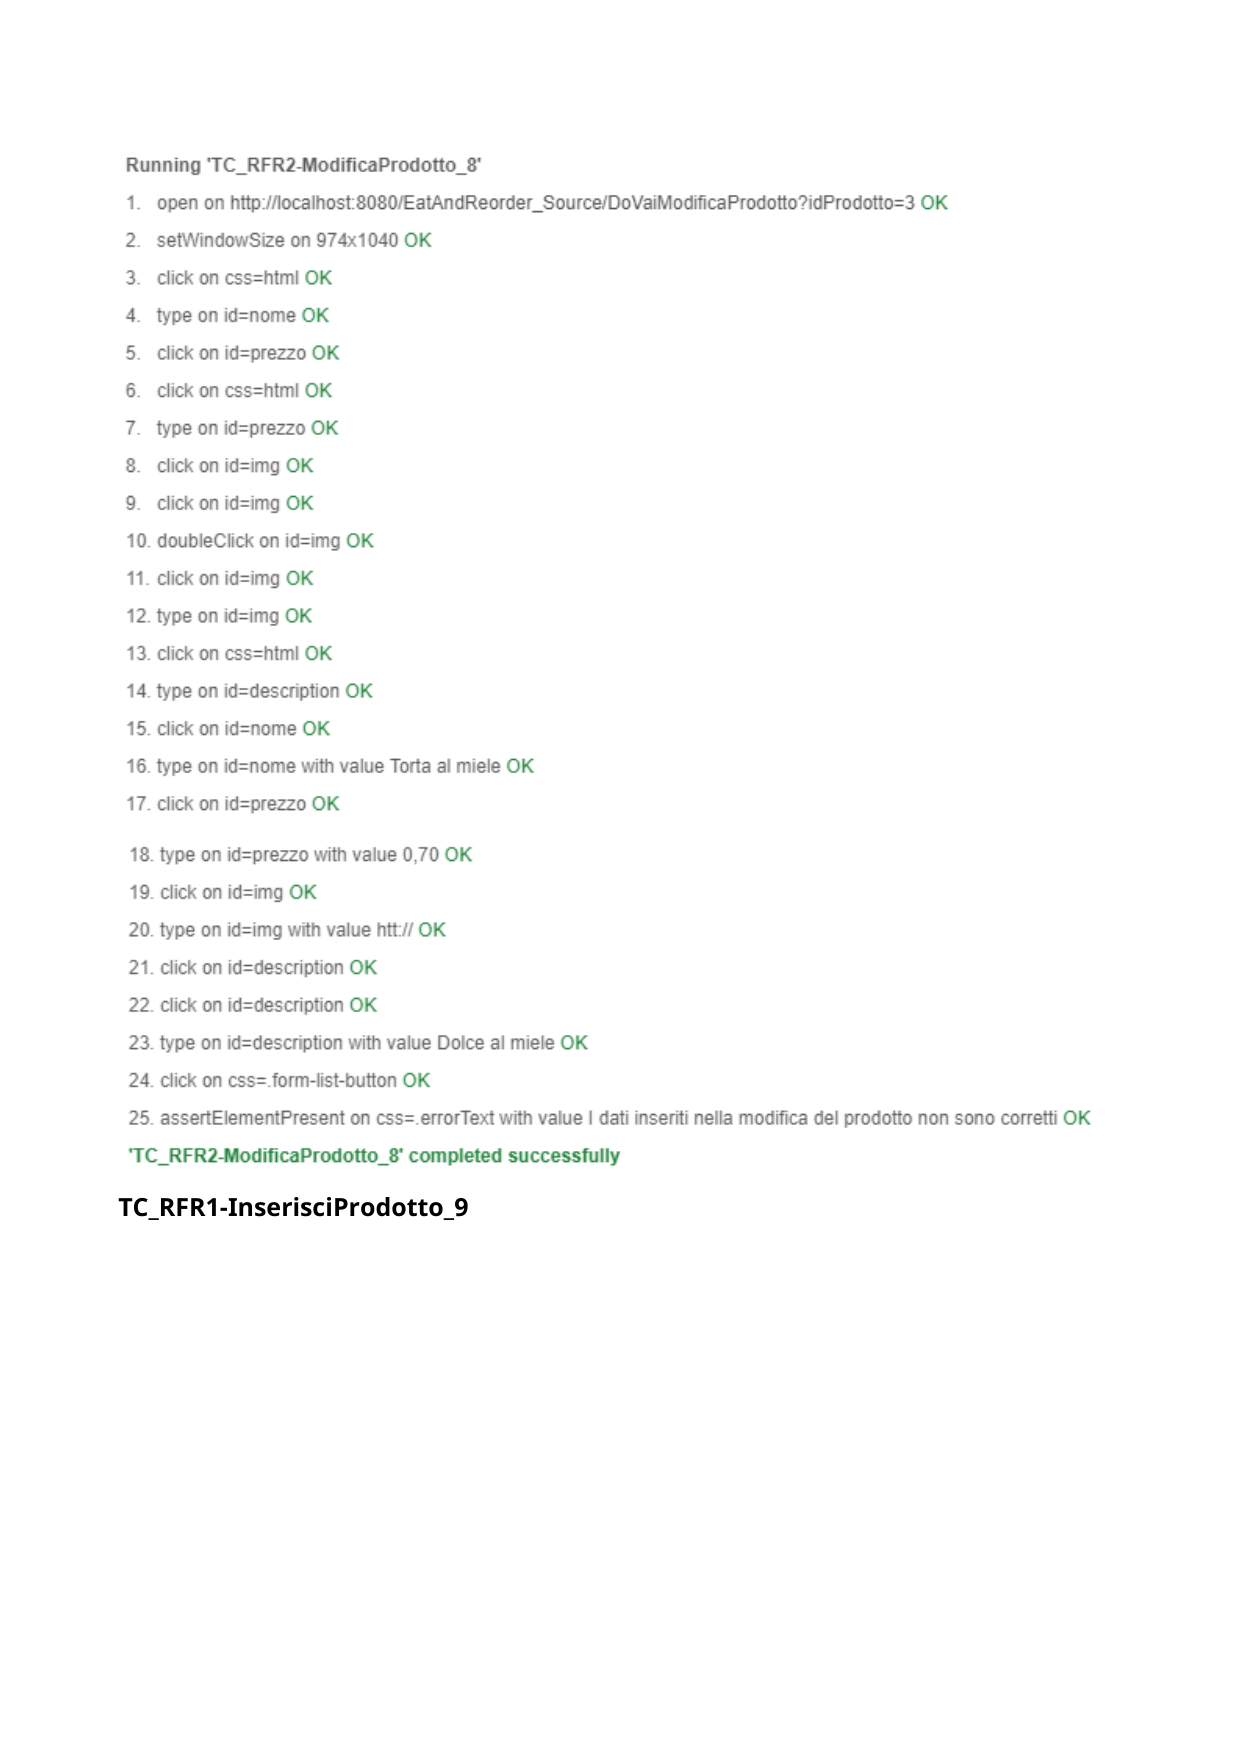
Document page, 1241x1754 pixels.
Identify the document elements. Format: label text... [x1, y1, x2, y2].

picture [118, 147, 962, 820]
picture [118, 838, 1097, 1172]
text TC_RFR1-InserisciProdotto_9 [118, 1190, 1122, 1224]
